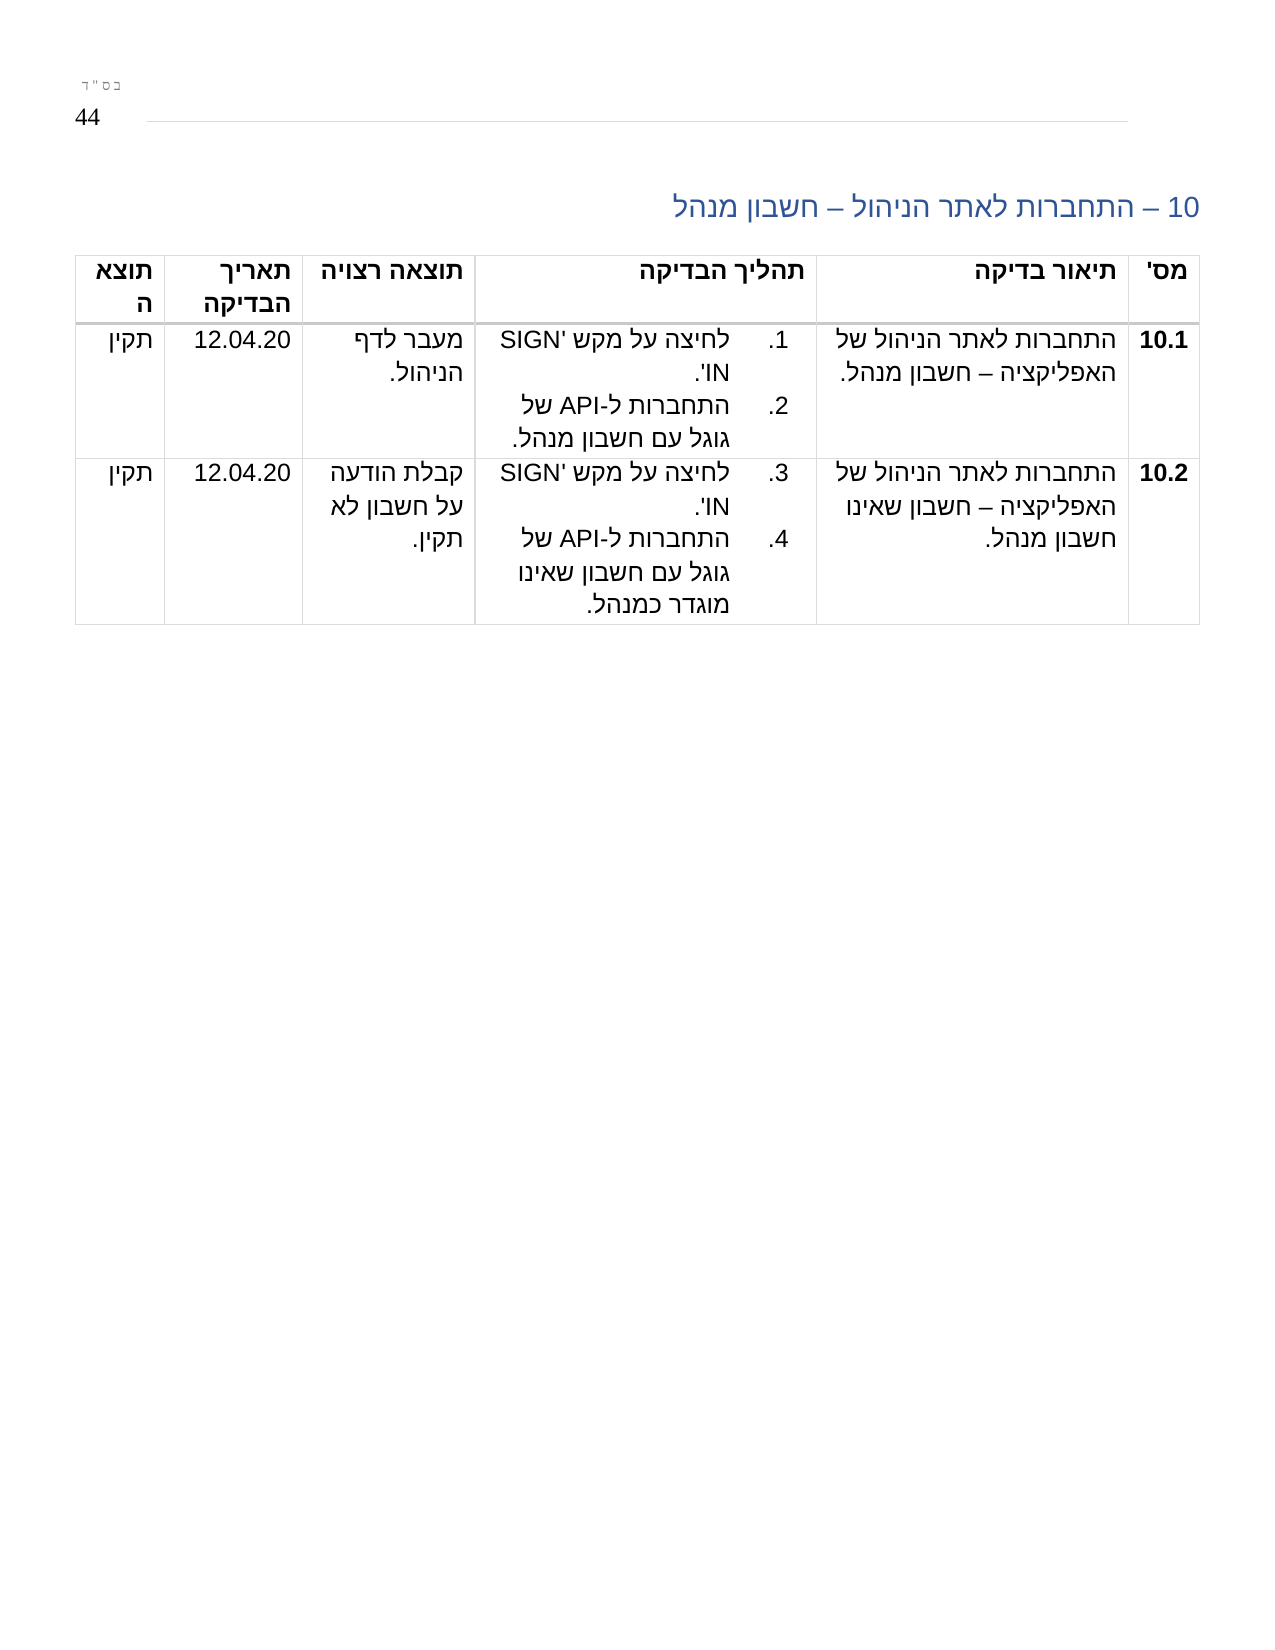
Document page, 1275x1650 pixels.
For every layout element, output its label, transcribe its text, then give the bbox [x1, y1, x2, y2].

table_cell 10.2 [1129, 459, 1199, 623]
table_cell מעבר לדף הניהול. [303, 325, 474, 457]
table_cell 12.04.20 [165, 325, 302, 457]
table_cell תקין [76, 459, 164, 623]
table_cell קבלת הודעה על חשבון לא תקין. [303, 459, 474, 623]
table_cell התחברות לאתר הניהול של האפליקציה – חשבון מנהל. [817, 325, 1128, 457]
table_header תהליך הבדיקה [476, 256, 816, 322]
table_cell התחברות לאתר הניהול של האפליקציה – חשבון שאינו חשבון מנהל. [817, 459, 1128, 623]
subtitle 10 – התחברות לאתר הניהול – חשבון מנהל [75, 190, 1200, 224]
table_header תאריך הבדיקה [165, 256, 302, 322]
table_header מס' [1129, 256, 1199, 322]
table_cell 12.04.20 [165, 459, 302, 623]
table_header תוצאה רצויה [303, 256, 474, 322]
table_cell לחיצה על מקש 'SIGN IN'. התחברות ל-API של גוגל עם חשבון שאינו מוגדר כמנהל. [476, 459, 816, 623]
table_cell תקין [76, 325, 164, 457]
table_cell 10.1 [1129, 325, 1199, 457]
table_header תיאור בדיקה [817, 256, 1128, 322]
table_cell לחיצה על מקש 'SIGN IN'. התחברות ל-API של גוגל עם חשבון מנהל. [476, 325, 816, 457]
table_header תוצאה [76, 256, 164, 322]
